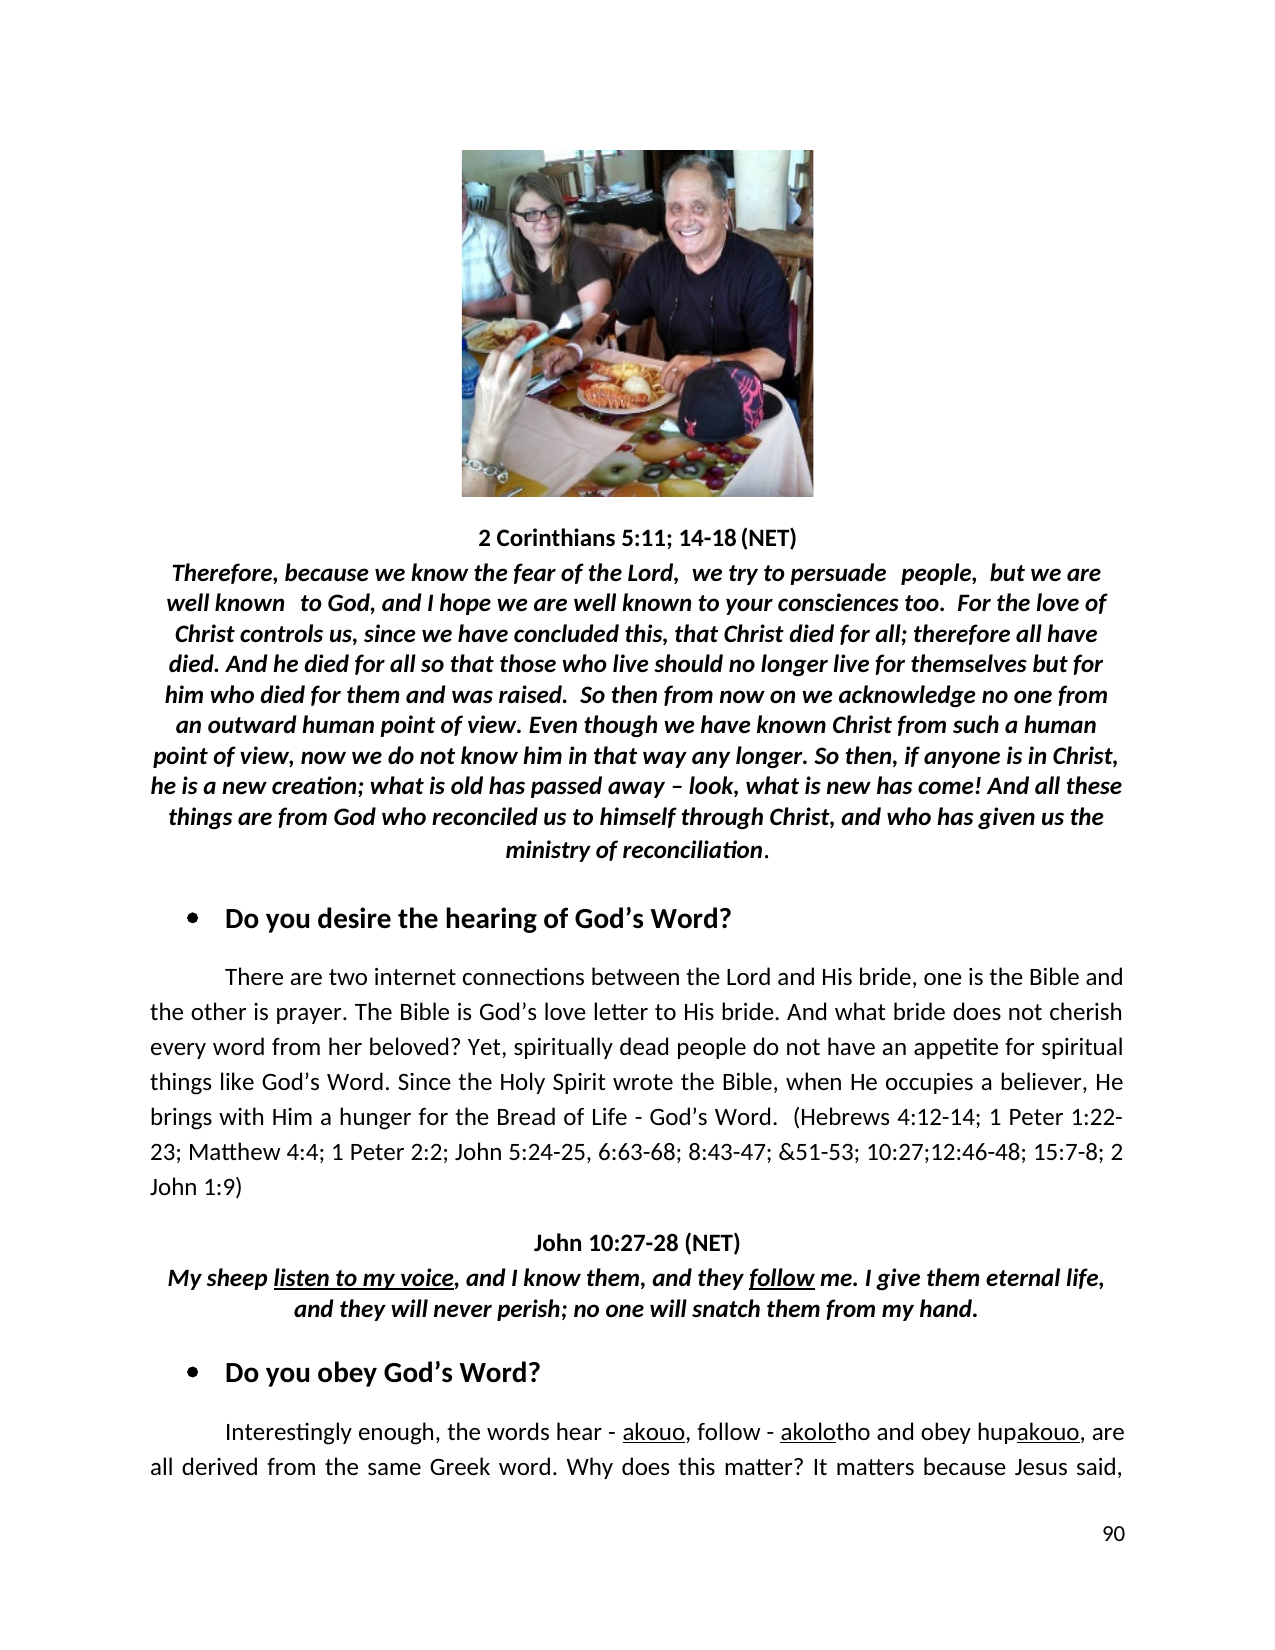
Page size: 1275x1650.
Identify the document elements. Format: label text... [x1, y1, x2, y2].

text There are two internet connections between the Lord and His bride, one is the Bible and the other is prayer. The Bible is God’s love letter to His bride. And what bride does not cherish every word from her beloved? Yet, spiritually dead people do not have an appetite for spiritual things like God’s Word. Since the Holy Spirit wrote the Bible, when He occupies a believer, He brings with Him a hunger for the Bread of Life - God’s Word. (Hebrews 4:12-14; 1 Peter 1:22-23; Matthew 4:4; 1 Peter 2:2; John 5:24-25, 6:63-68; 8:43-47; &51-53; 10:27;12:46-48; 15:7-8; 2 John 1:9) [150, 961, 1125, 1202]
text 2 Corinthians 5:11; 14-18 (NET) [150, 522, 1125, 552]
list Do you obey God’s Word? [187, 1354, 1125, 1389]
picture [461, 150, 814, 497]
text Therefore, because we know the fear of the Lord,18 we try to persuade 19 people,20 but we are well known 21 to God, and I hope we are well known to your consciences too. For the love of Christ 26 controls us, since we have concluded this, that Christ 27 died for all; therefore all have died. And he died for all so that those who live should no longer live for themselves but for him who died for them and was raised.28 So then from now on we acknowledge 29 no one from an outward human point of view.30 Even though we have known Christ from such a human point of view,31 now we do not know him in that way any longer. So then, if anyone is in Christ, he is a new creation; what is old has passed away 32 – look, what is new 33 has come! 34 And all these things are from God who reconciled us to himself through Christ, and who has given us the ministry of reconciliation. [150, 557, 1125, 866]
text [150, 1416, 1125, 1481]
list Do you desire the hearing of God’s Word? [187, 900, 1125, 935]
text John 10:27-28 (NET) [150, 1227, 1125, 1258]
text My sheep listen to my voice, and I know them, and they follow me. I give 67 them eternal life, and they will never perish;68 no one will snatch 69 them from my hand. [150, 1262, 1125, 1323]
